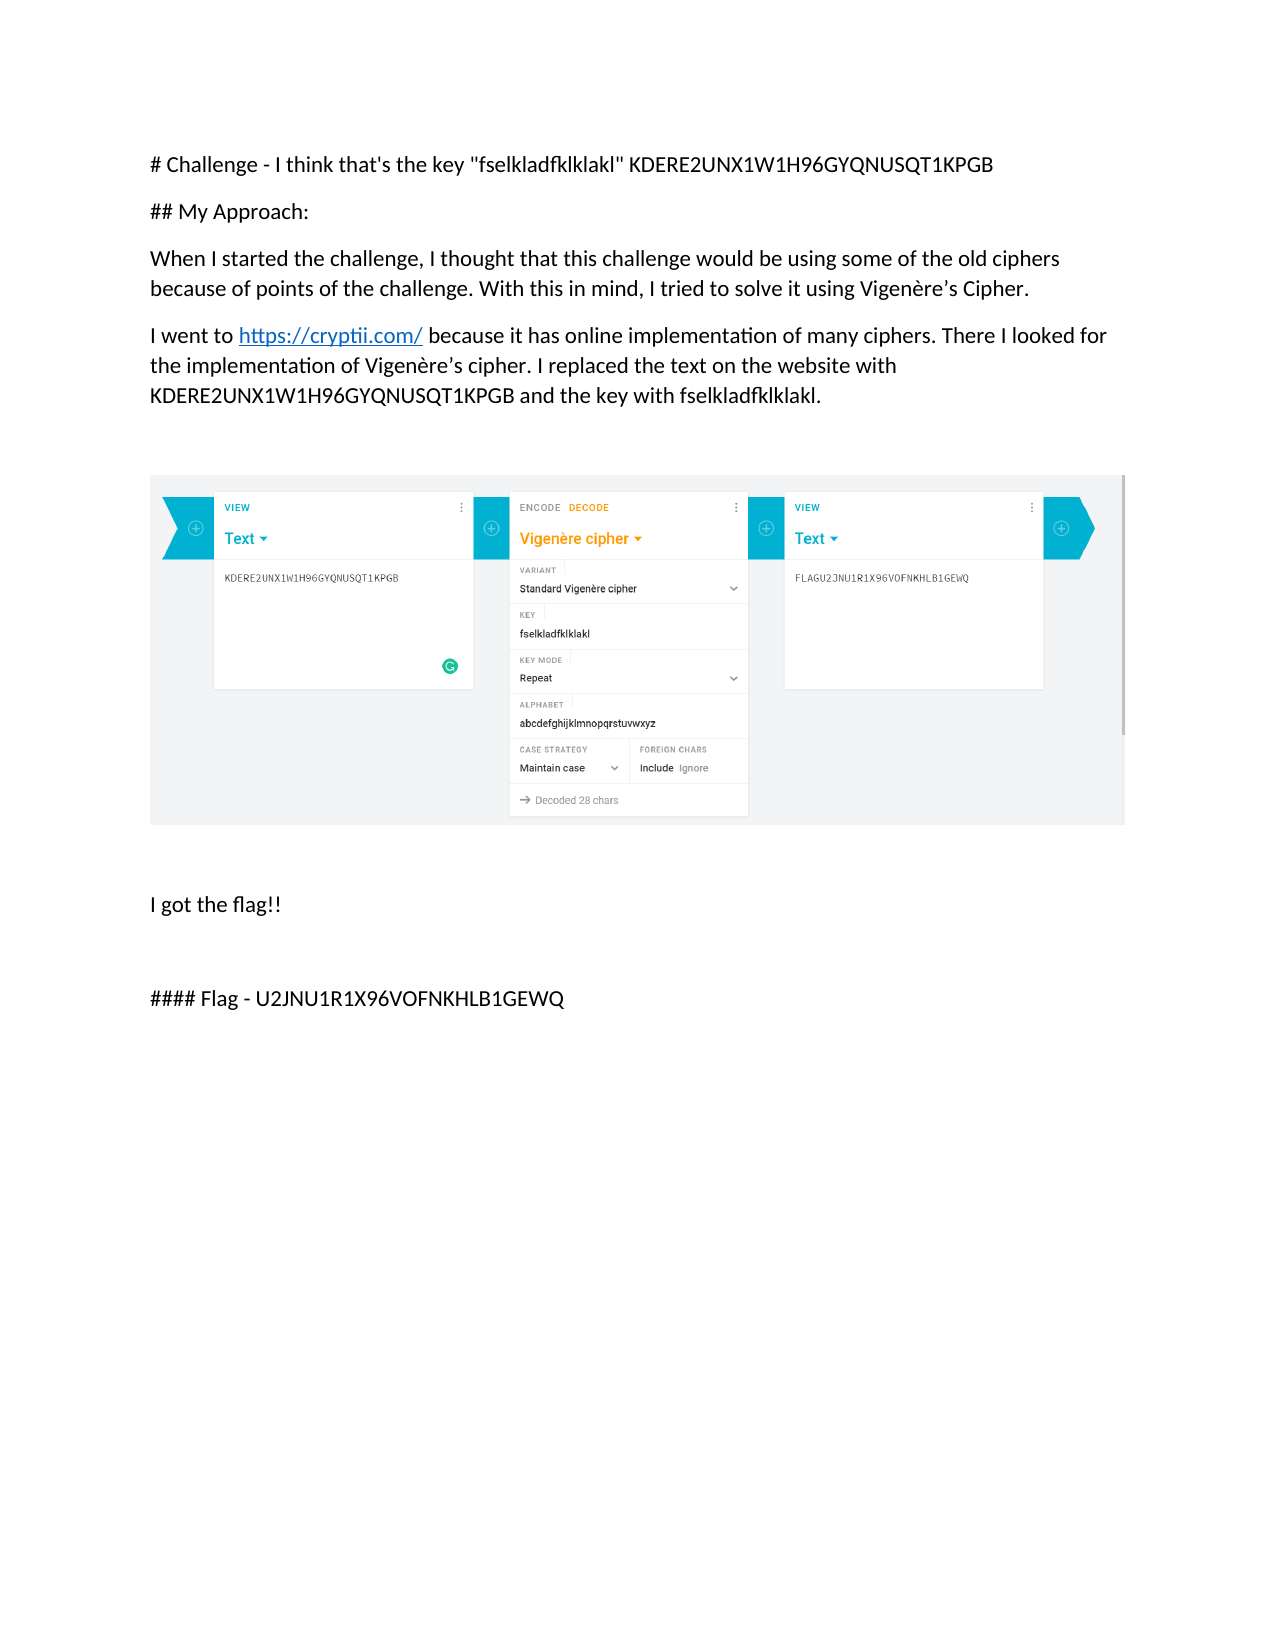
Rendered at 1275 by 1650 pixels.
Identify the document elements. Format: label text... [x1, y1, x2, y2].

text When I started the challenge, I thought that this challenge would be using some of the old ciphers because of points of the challenge. With this in mind, I tried to solve it using Vigenère’s Cipher. [150, 244, 1125, 302]
text I went to https://cryptii.com/ because it has online implementation of many ciphers. There I looked for the implementation of Vigenère’s cipher. I replaced the text on the website with KDERE2UNX1W1H96GYQNUSQT1KPGB and the key with fselkladfklklakl. [150, 321, 1125, 409]
text #### Flag - U2JNU1R1X96VOFNKHLB1GEWQ [150, 984, 1125, 1012]
picture [150, 475, 1125, 825]
text ## My Approach: [150, 197, 1125, 225]
text I got the flag!! [150, 890, 1125, 918]
text # Challenge - I think that's the key "fselkladfklklakl" KDERE2UNX1W1H96GYQNUSQT1KPGB [150, 150, 1125, 178]
